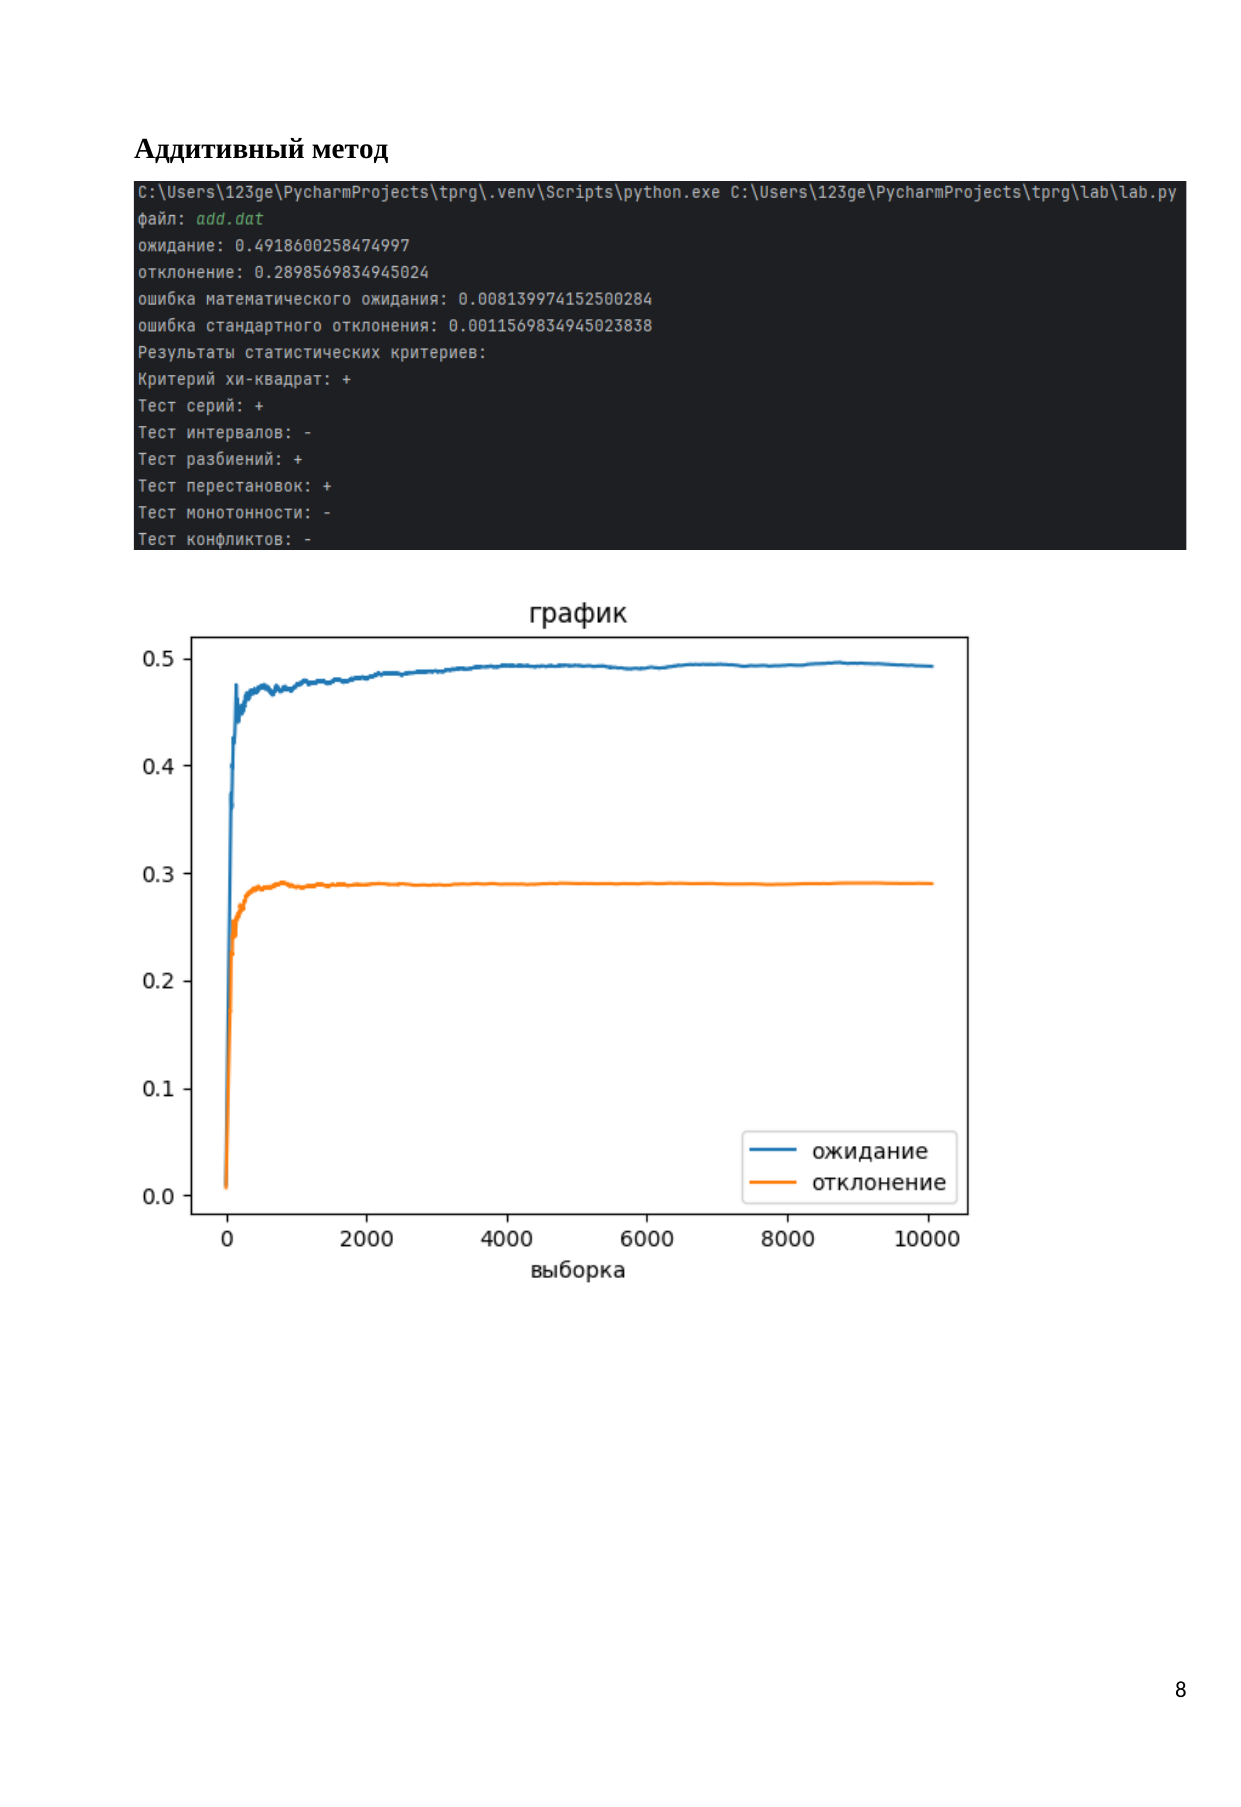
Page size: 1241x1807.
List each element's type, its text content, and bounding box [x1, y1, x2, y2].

picture [133, 181, 1187, 550]
text Аддитивный метод [134, 131, 1187, 164]
picture [133, 565, 1030, 1292]
